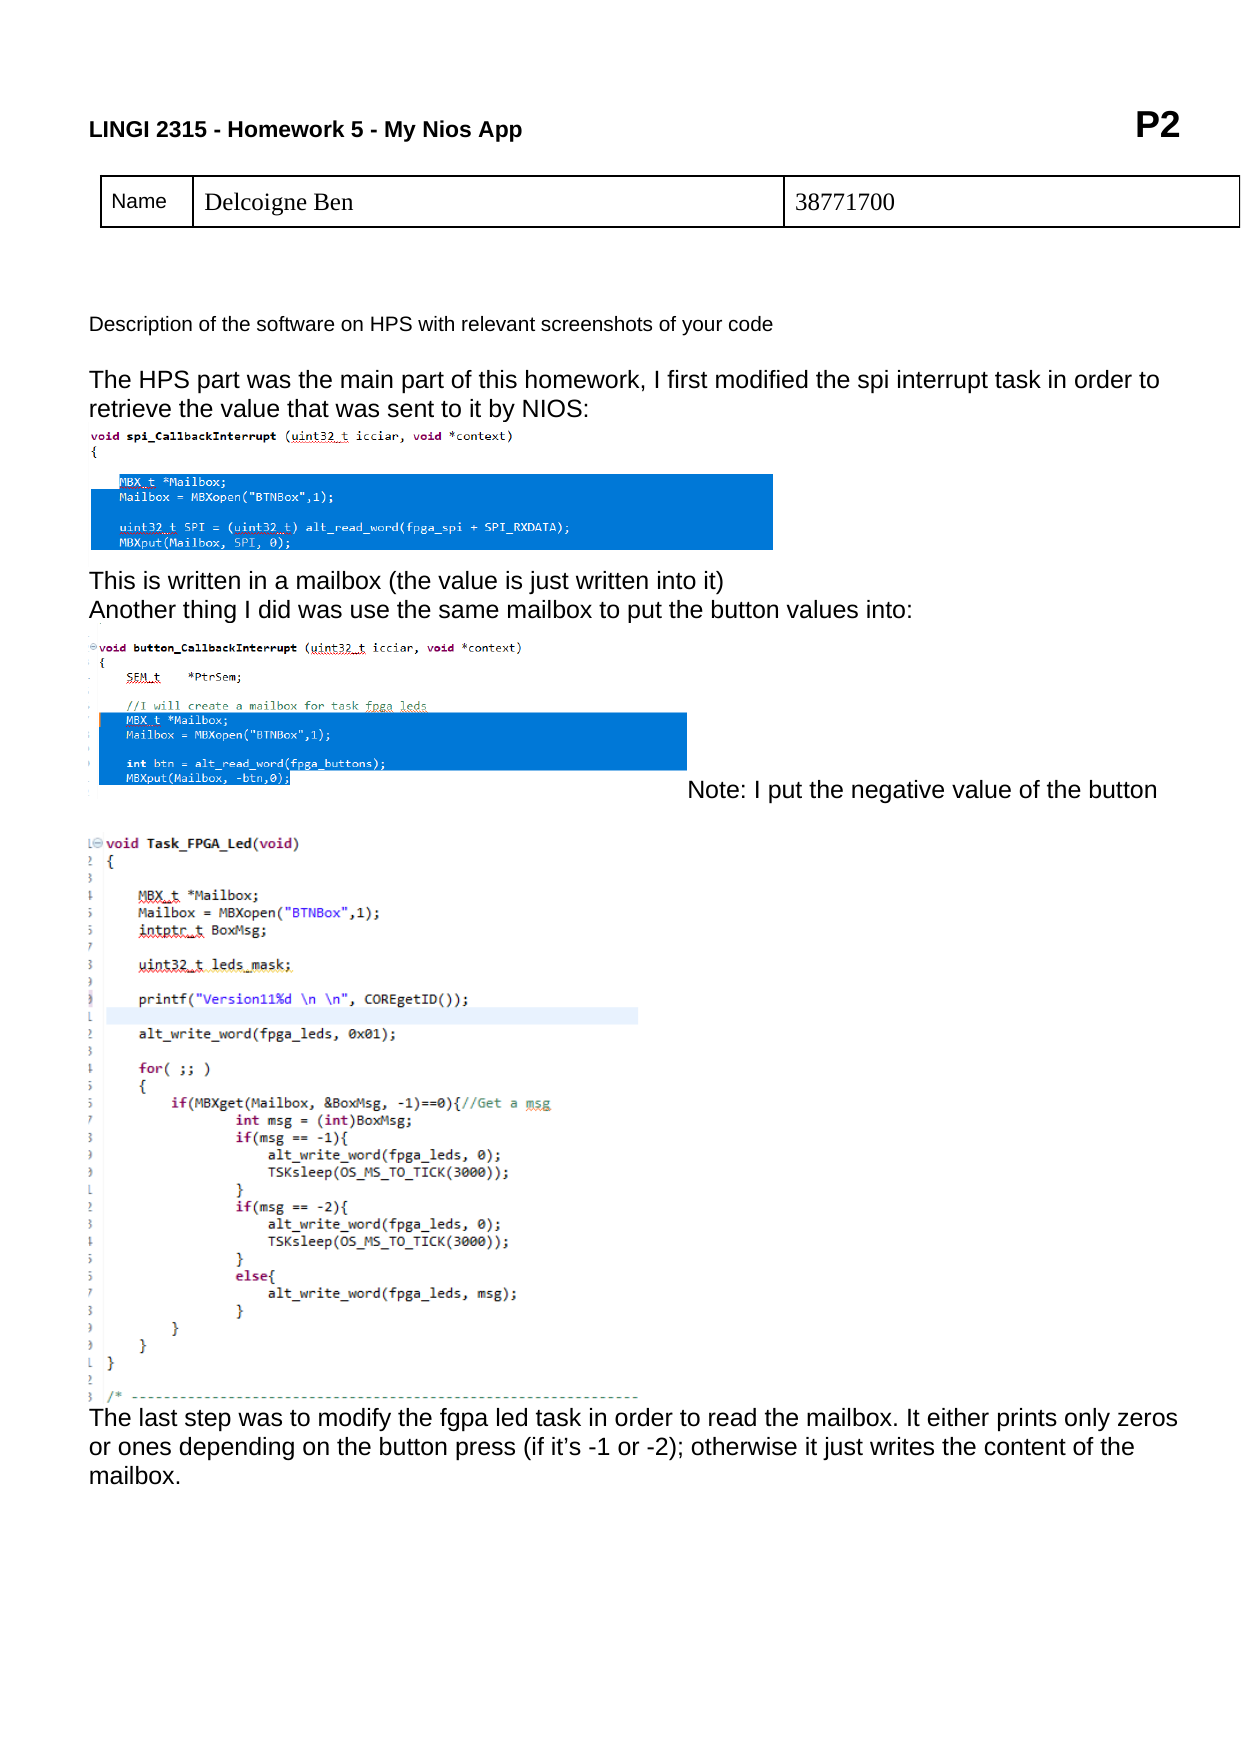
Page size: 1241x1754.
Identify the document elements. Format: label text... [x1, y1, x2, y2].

text Another thing I did was use the same mailbox to put the button values into: [88, 595, 1181, 624]
picture [88, 422, 773, 567]
text This is written in a mailbox (the value is just written into it) [88, 566, 1181, 595]
text Description of the software on HPS with relevant screenshots of your code [88, 312, 1181, 336]
text The HPS part was the main part of this homework, I first modified the spi interrupt task in order to retrieve the value that was sent to it by NIOS: [88, 365, 1181, 422]
table_header 38771700 [785, 177, 1239, 226]
table_header Name [102, 177, 192, 226]
text LINGI 2315 - Homework 5 - My Nios App P2 [88, 103, 1181, 146]
table_header Delcoigne Ben [194, 177, 783, 226]
text The last step was to modify the fgpa led task in order to read the mailbox. It either prints only zeros or ones depending on the button press (if it’s -1 or -2); otherwise it just writes the content of the mailbox. [88, 1403, 1181, 1489]
picture [88, 623, 687, 799]
picture [88, 832, 639, 1404]
